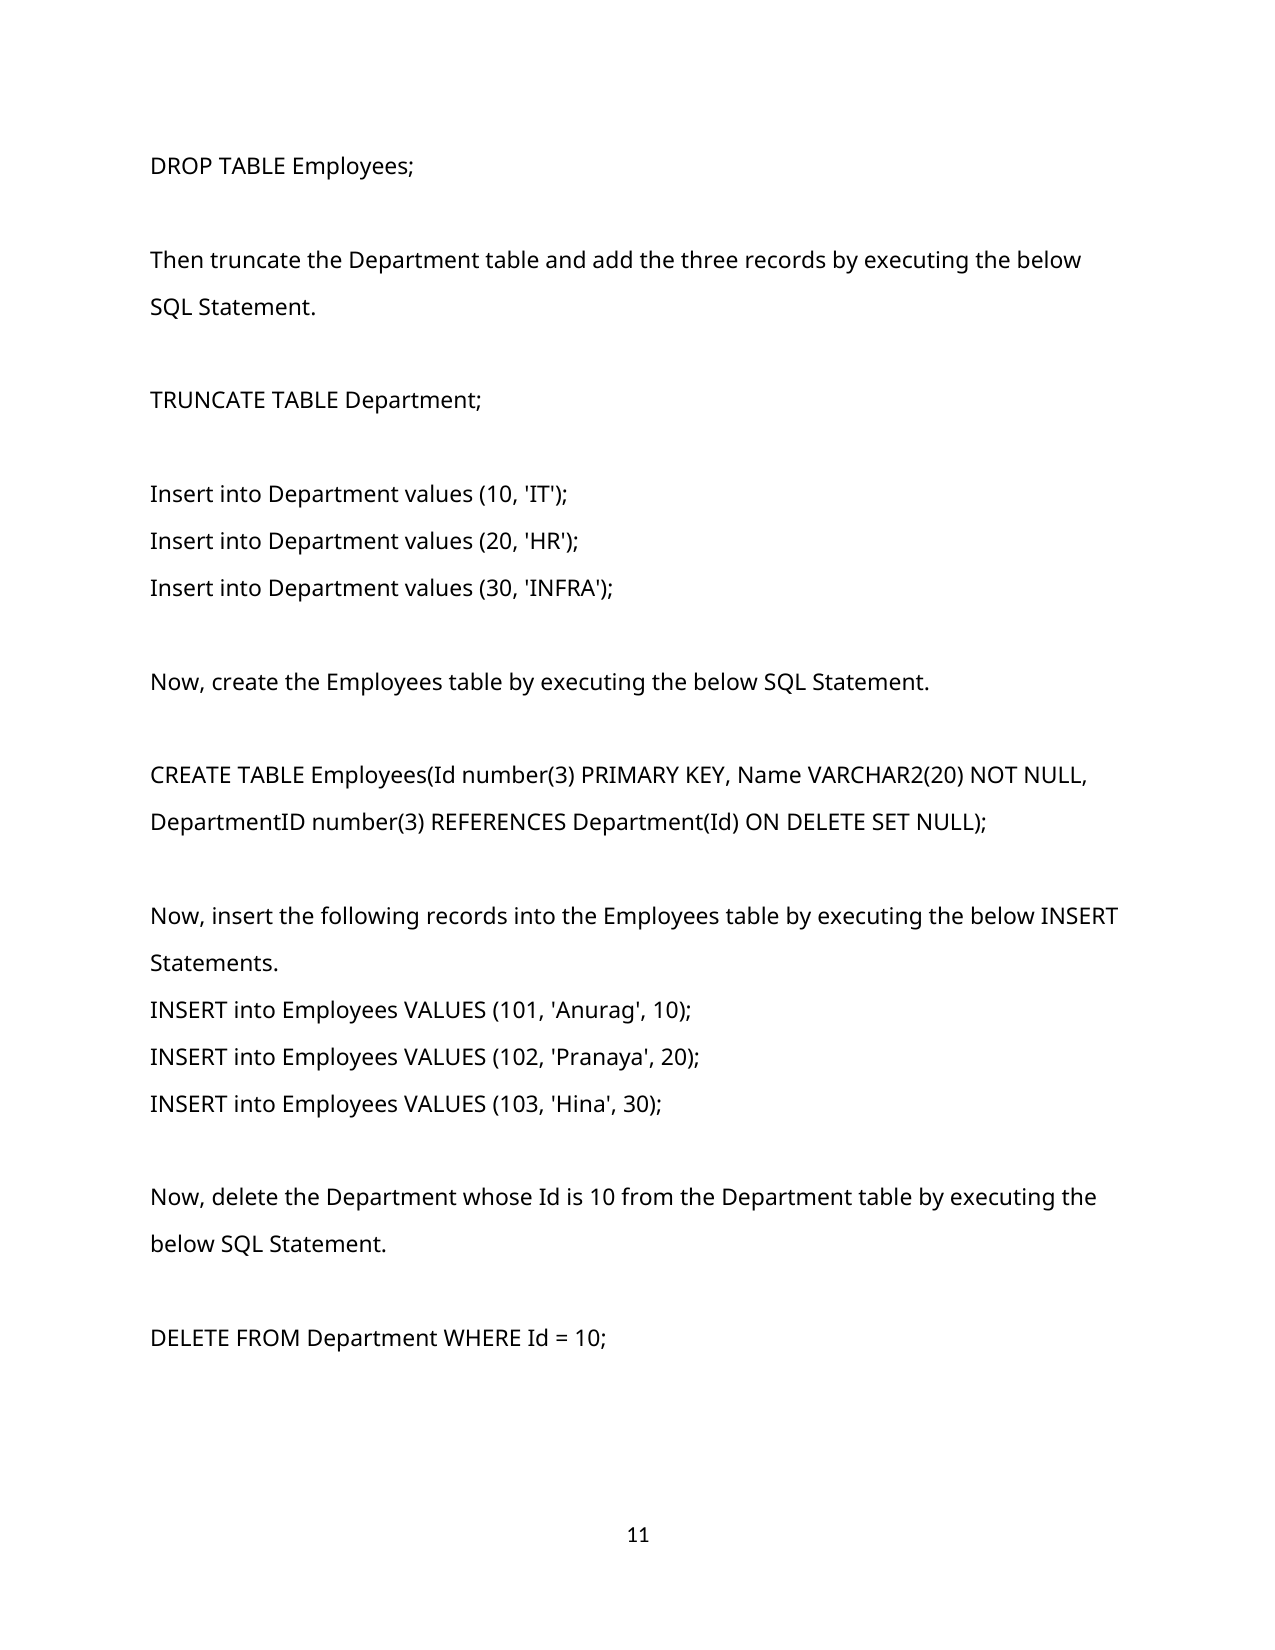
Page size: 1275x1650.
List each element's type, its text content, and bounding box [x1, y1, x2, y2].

text Insert into Department values (30, 'INFRA'); [150, 572, 1125, 603]
text INSERT into Employees VALUES (102, 'Pranaya', 20); [150, 1041, 1125, 1072]
text INSERT into Employees VALUES (101, 'Anurag', 10); [150, 994, 1125, 1025]
text DELETE FROM Department WHERE Id = 10; [150, 1322, 1125, 1353]
text Now, delete the Department whose Id is 10 from the Department table by executing the below SQL Statement. [150, 1181, 1125, 1259]
text Then truncate the Department table and add the three records by executing the below SQL Statement. [150, 244, 1125, 322]
text Now, create the Employees table by executing the below SQL Statement. [150, 666, 1125, 697]
text INSERT into Employees VALUES (103, 'Hina', 30); [150, 1087, 1125, 1119]
text DROP TABLE Employees; [150, 150, 1125, 181]
text Insert into Department values (20, 'HR'); [150, 525, 1125, 556]
text CREATE TABLE Employees(Id number(3) PRIMARY KEY, Name VARCHAR2(20) NOT NULL, DepartmentID number(3) REFERENCES Department(Id) ON DELETE SET NULL); [150, 759, 1125, 837]
text Insert into Department values (10, 'IT'); [150, 478, 1125, 509]
text Now, insert the following records into the Employees table by executing the below INSERT Statements. [150, 900, 1125, 978]
text TRUNCATE TABLE Department; [150, 384, 1125, 416]
